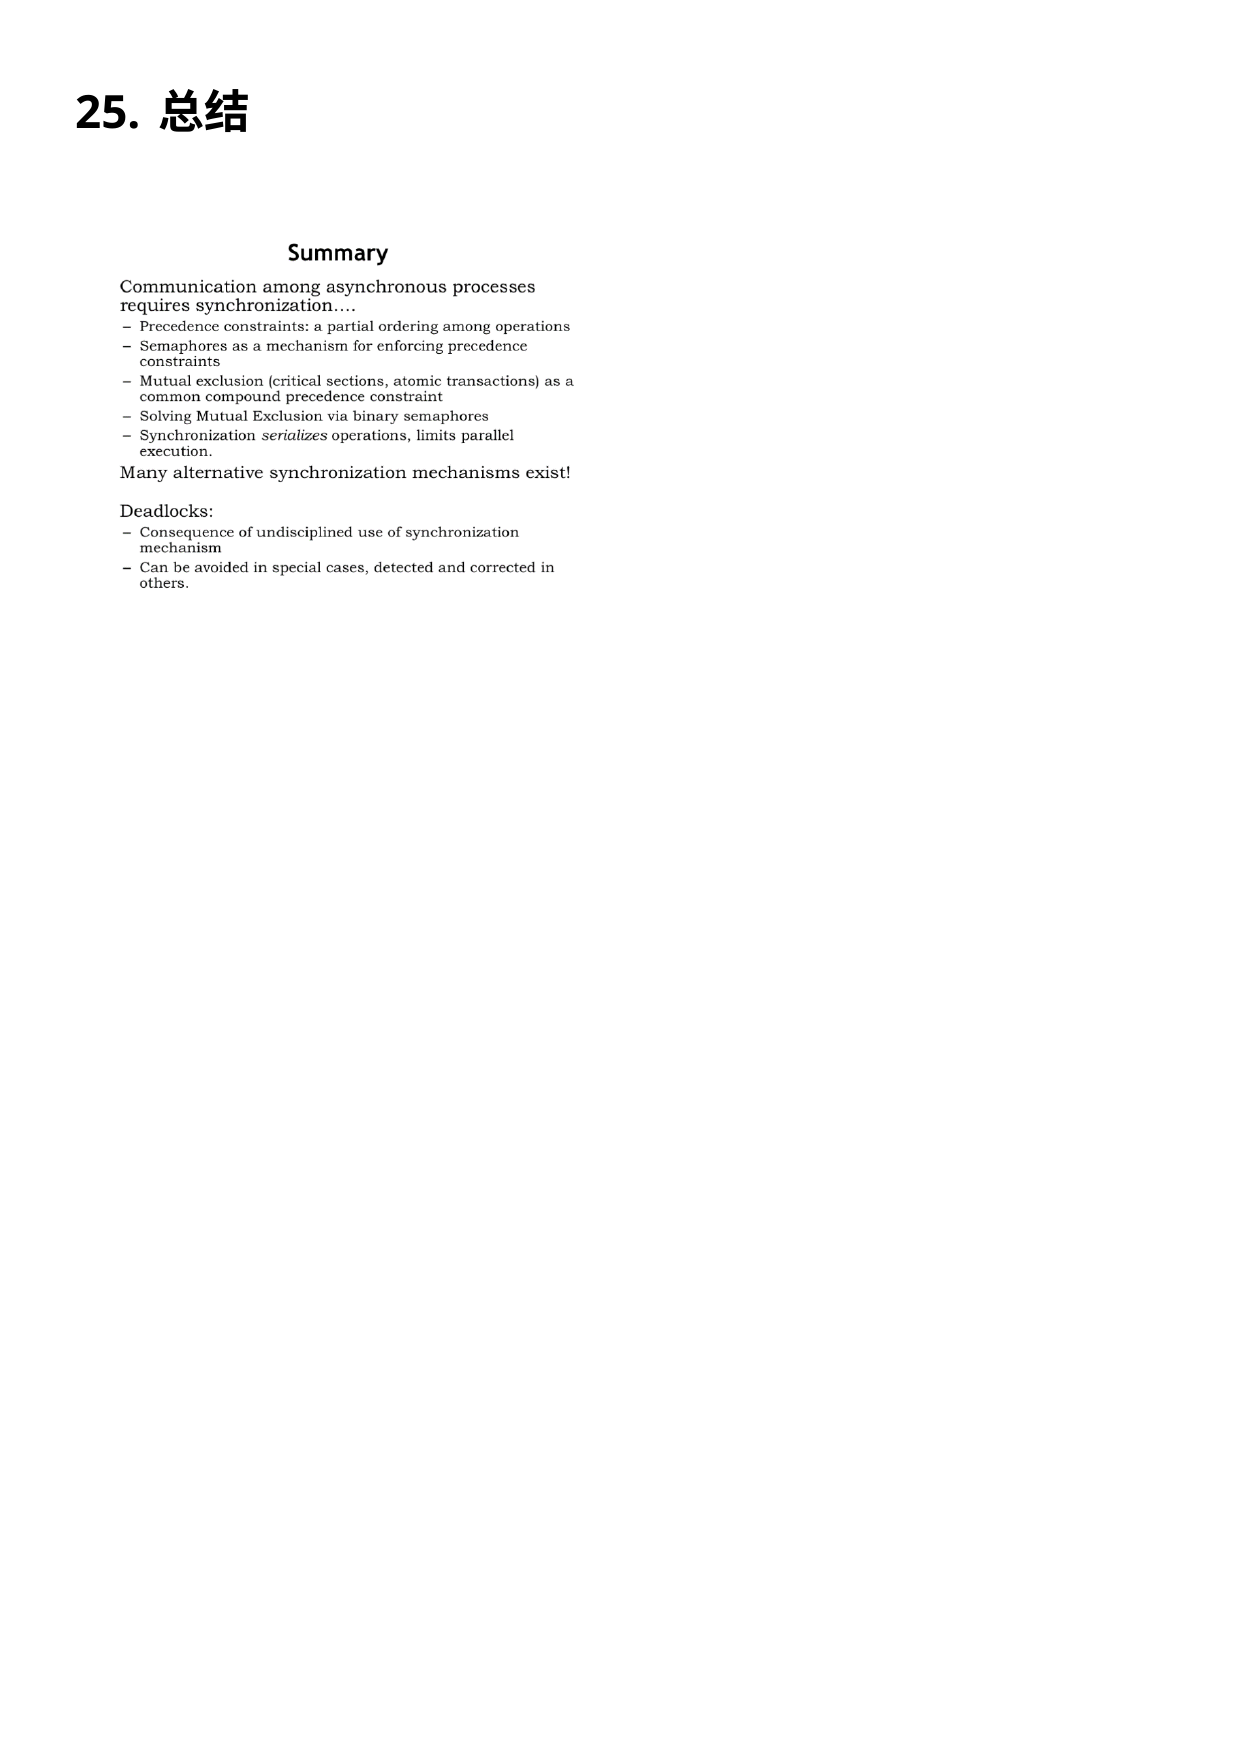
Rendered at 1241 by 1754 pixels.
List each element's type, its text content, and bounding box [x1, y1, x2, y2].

subtitle 总结 [75, 75, 1165, 142]
picture [75, 217, 601, 612]
